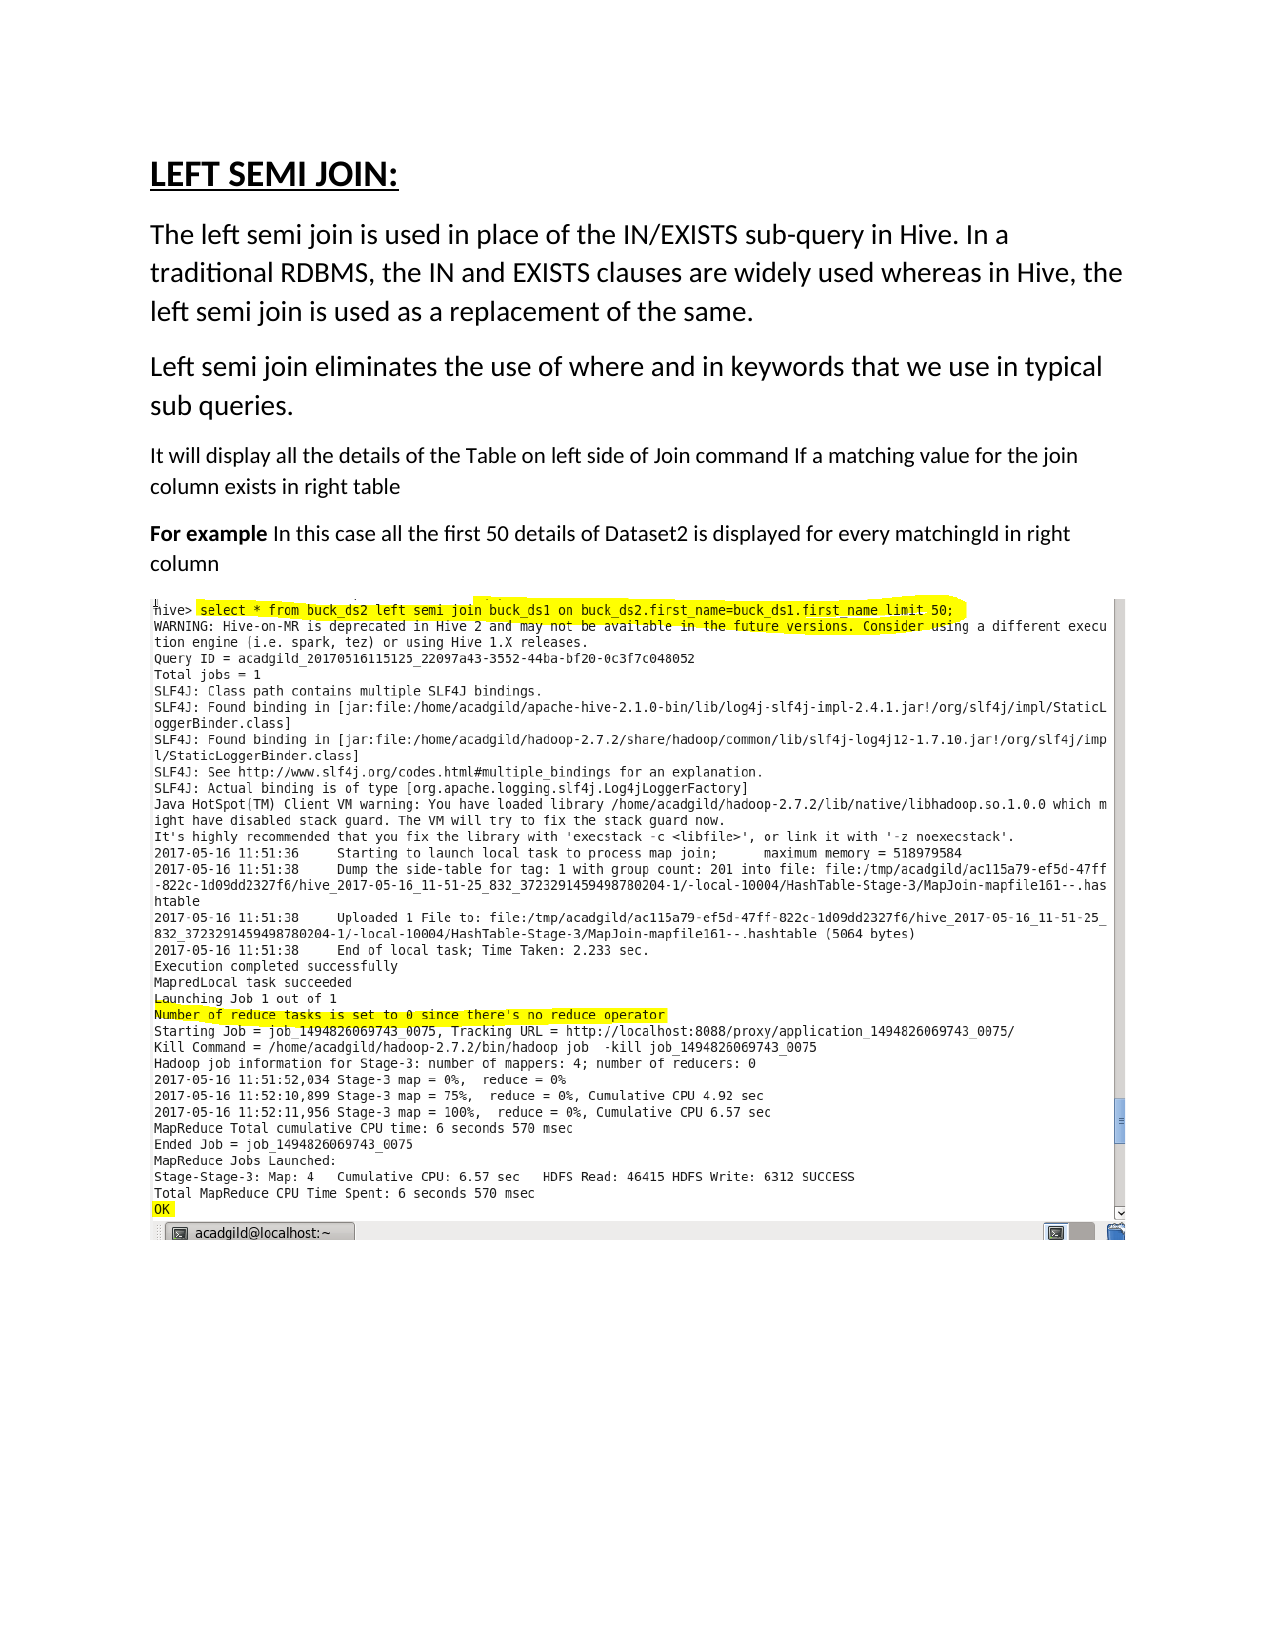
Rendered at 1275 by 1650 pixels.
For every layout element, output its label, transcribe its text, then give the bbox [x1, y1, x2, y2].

picture [150, 595, 1125, 1240]
text For example In this case all the first 50 details of Dataset2 is displayed for every matchingId in right column [150, 519, 1125, 577]
text It will display all the details of the Table on left side of Join command If a matching value for the join column exists in right table [150, 442, 1125, 500]
text LEFT SEMI JOIN: [150, 150, 1125, 196]
text The left semi join is used in place of the IN/EXISTS sub-query in Hive. In a traditional RDBMS, the IN and EXISTS clauses are widely used whereas in Hive, the left semi join is used as a replacement of the same. [150, 216, 1125, 329]
text Left semi join eliminates the use of where and in keywords that we use in typical sub queries. [150, 348, 1125, 422]
